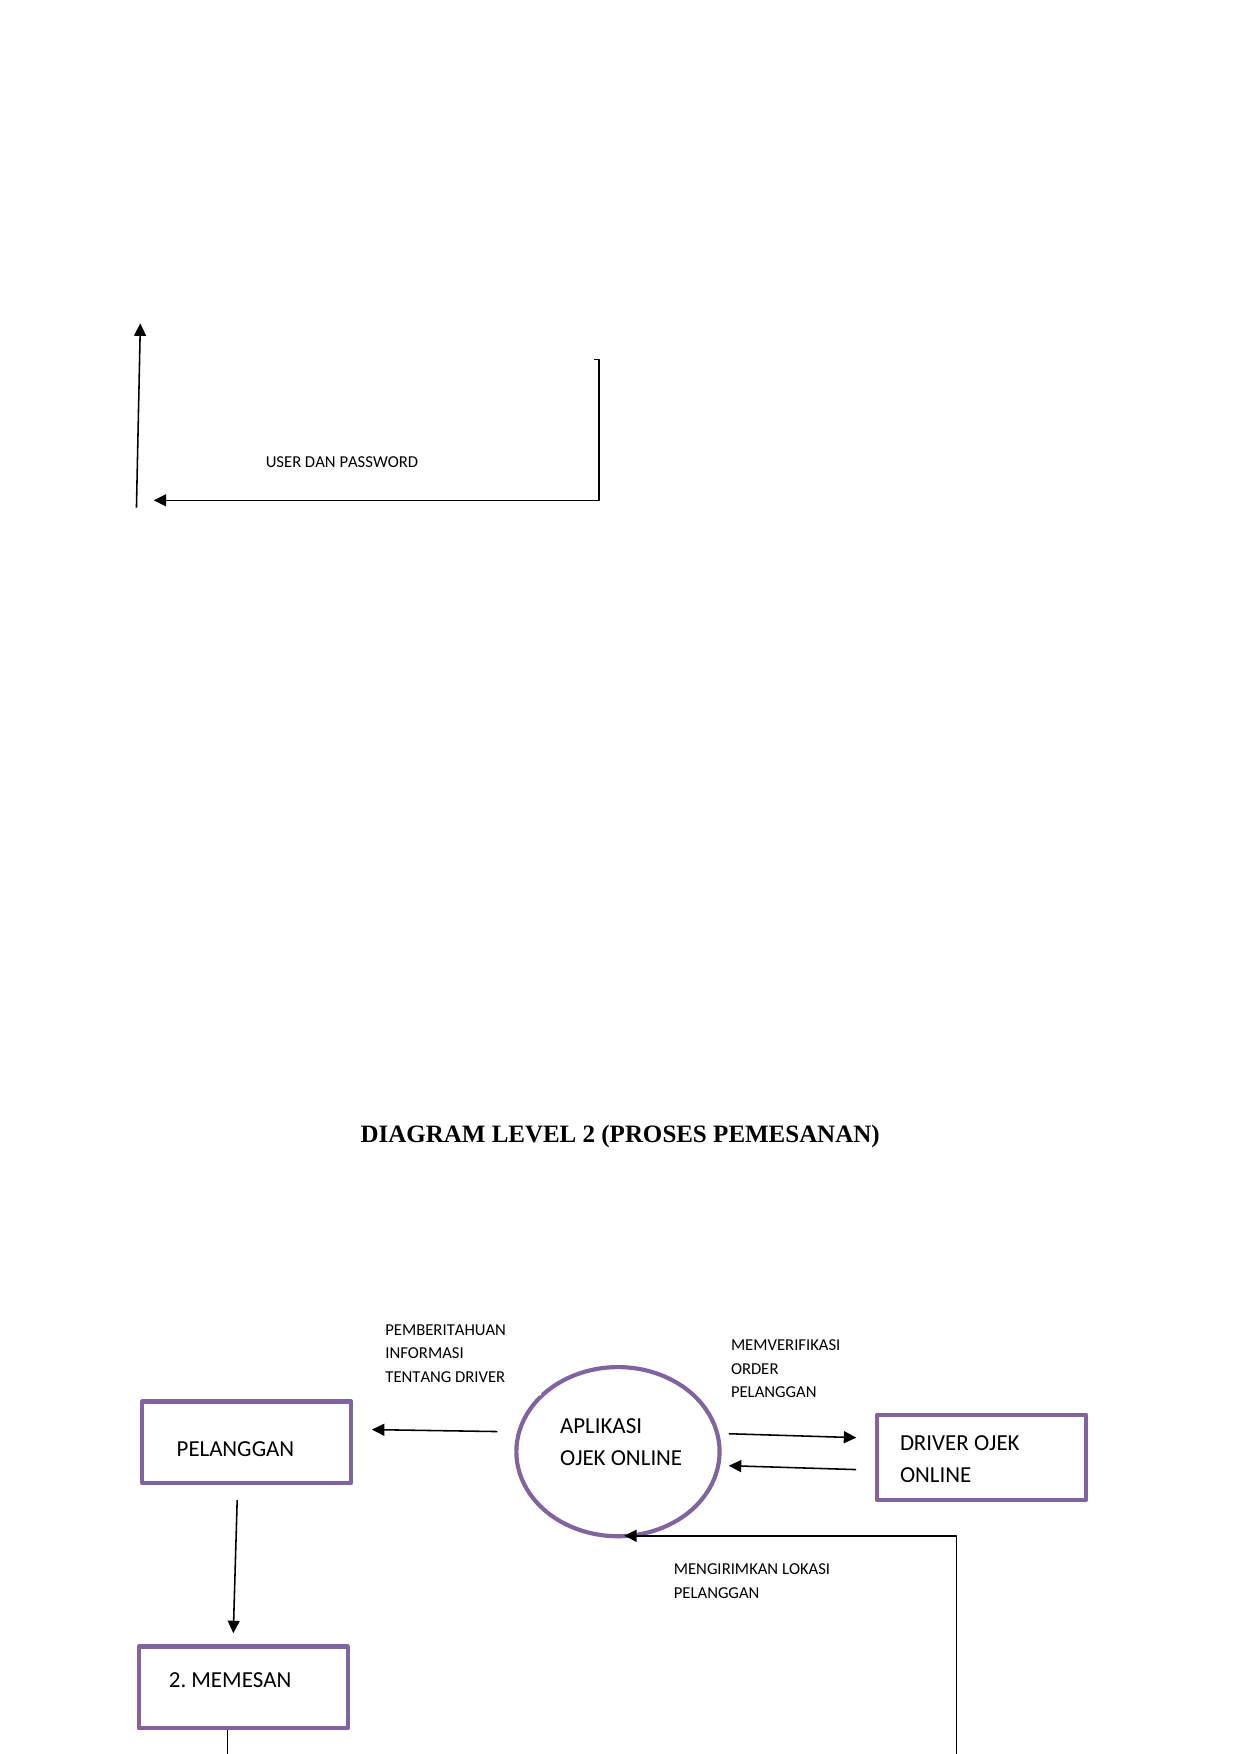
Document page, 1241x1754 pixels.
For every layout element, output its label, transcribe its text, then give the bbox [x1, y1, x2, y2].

text DIAGRAM LEVEL 2 (PROSES PEMESANAN) [150, 1119, 1090, 1147]
